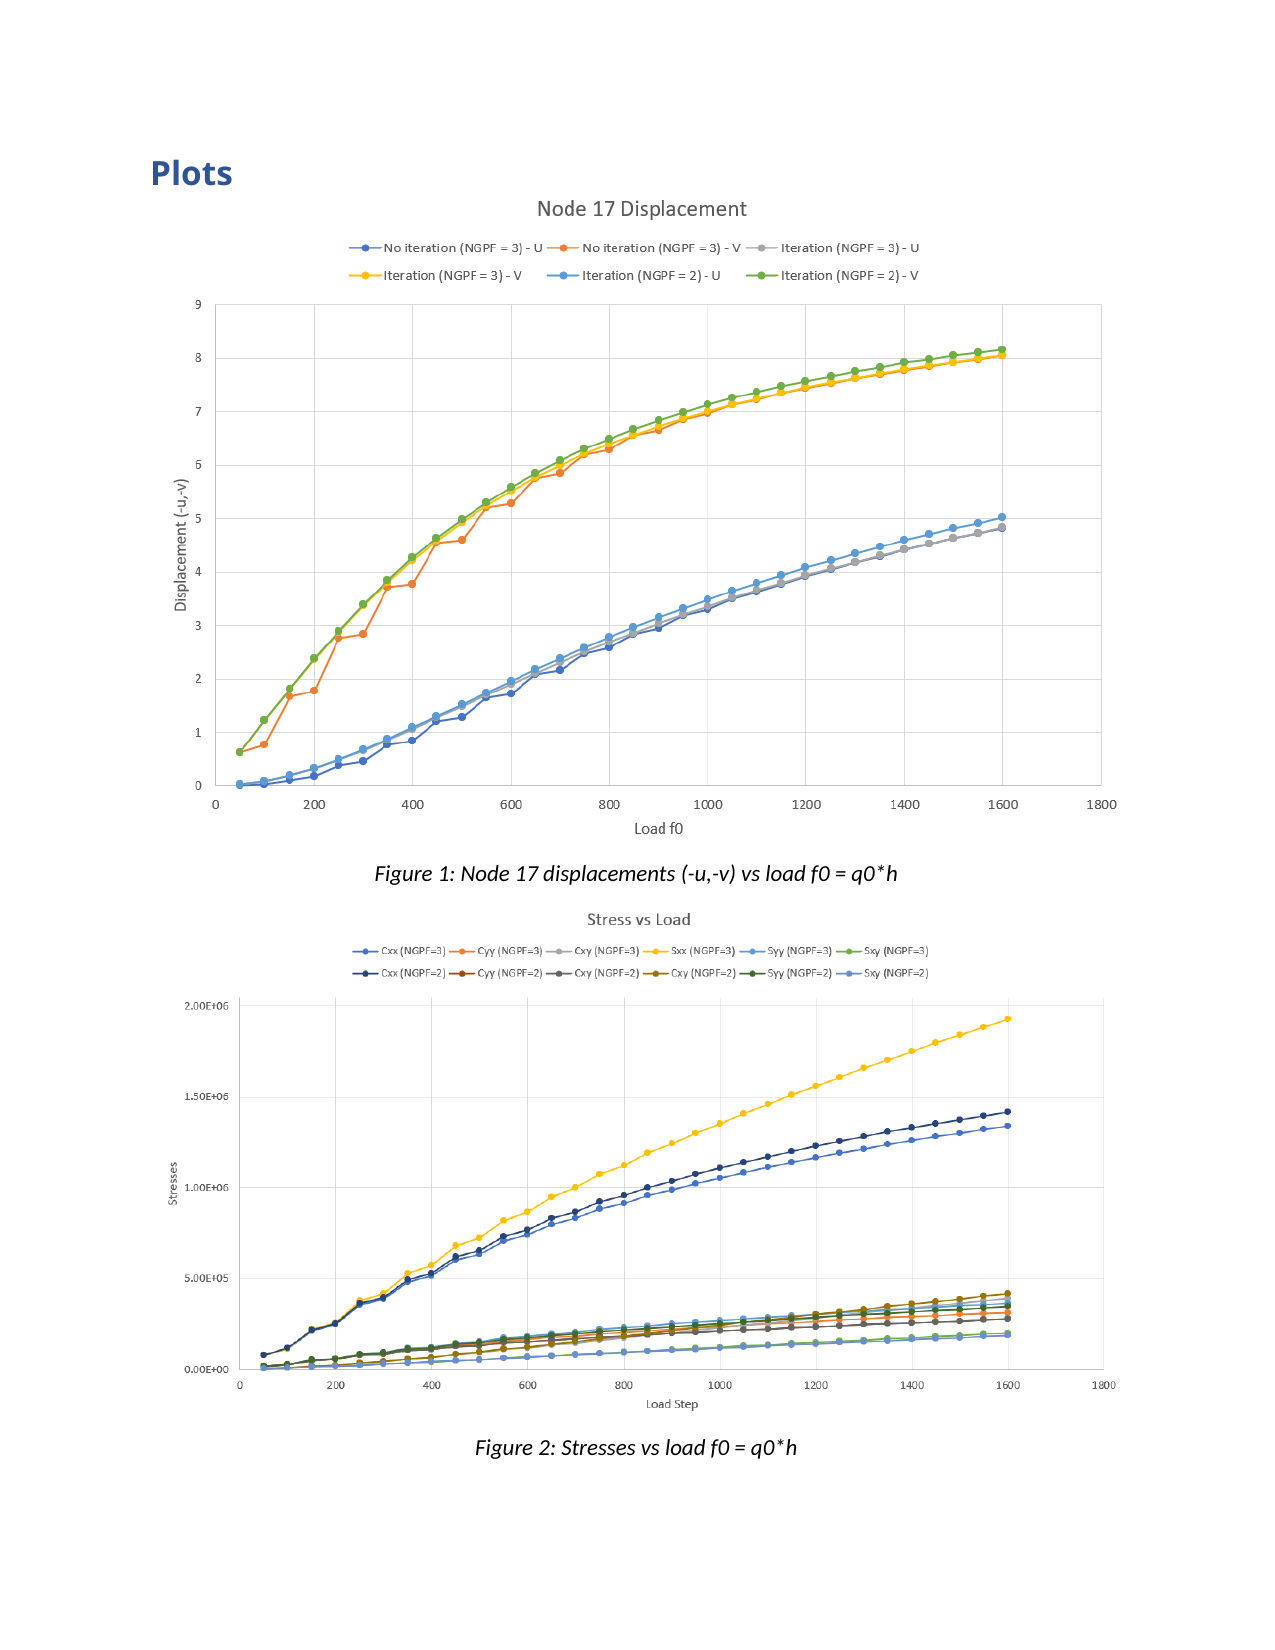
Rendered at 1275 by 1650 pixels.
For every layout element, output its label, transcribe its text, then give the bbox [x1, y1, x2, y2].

subtitle Plots [150, 150, 1125, 195]
picture [150, 906, 1125, 1415]
text Figure 1: Node 17 displacements (-u,-v) vs load f0 = q0*h [150, 859, 1125, 887]
picture [150, 198, 1125, 841]
text Figure 2: Stresses vs load f0 = q0*h [150, 1433, 1125, 1461]
